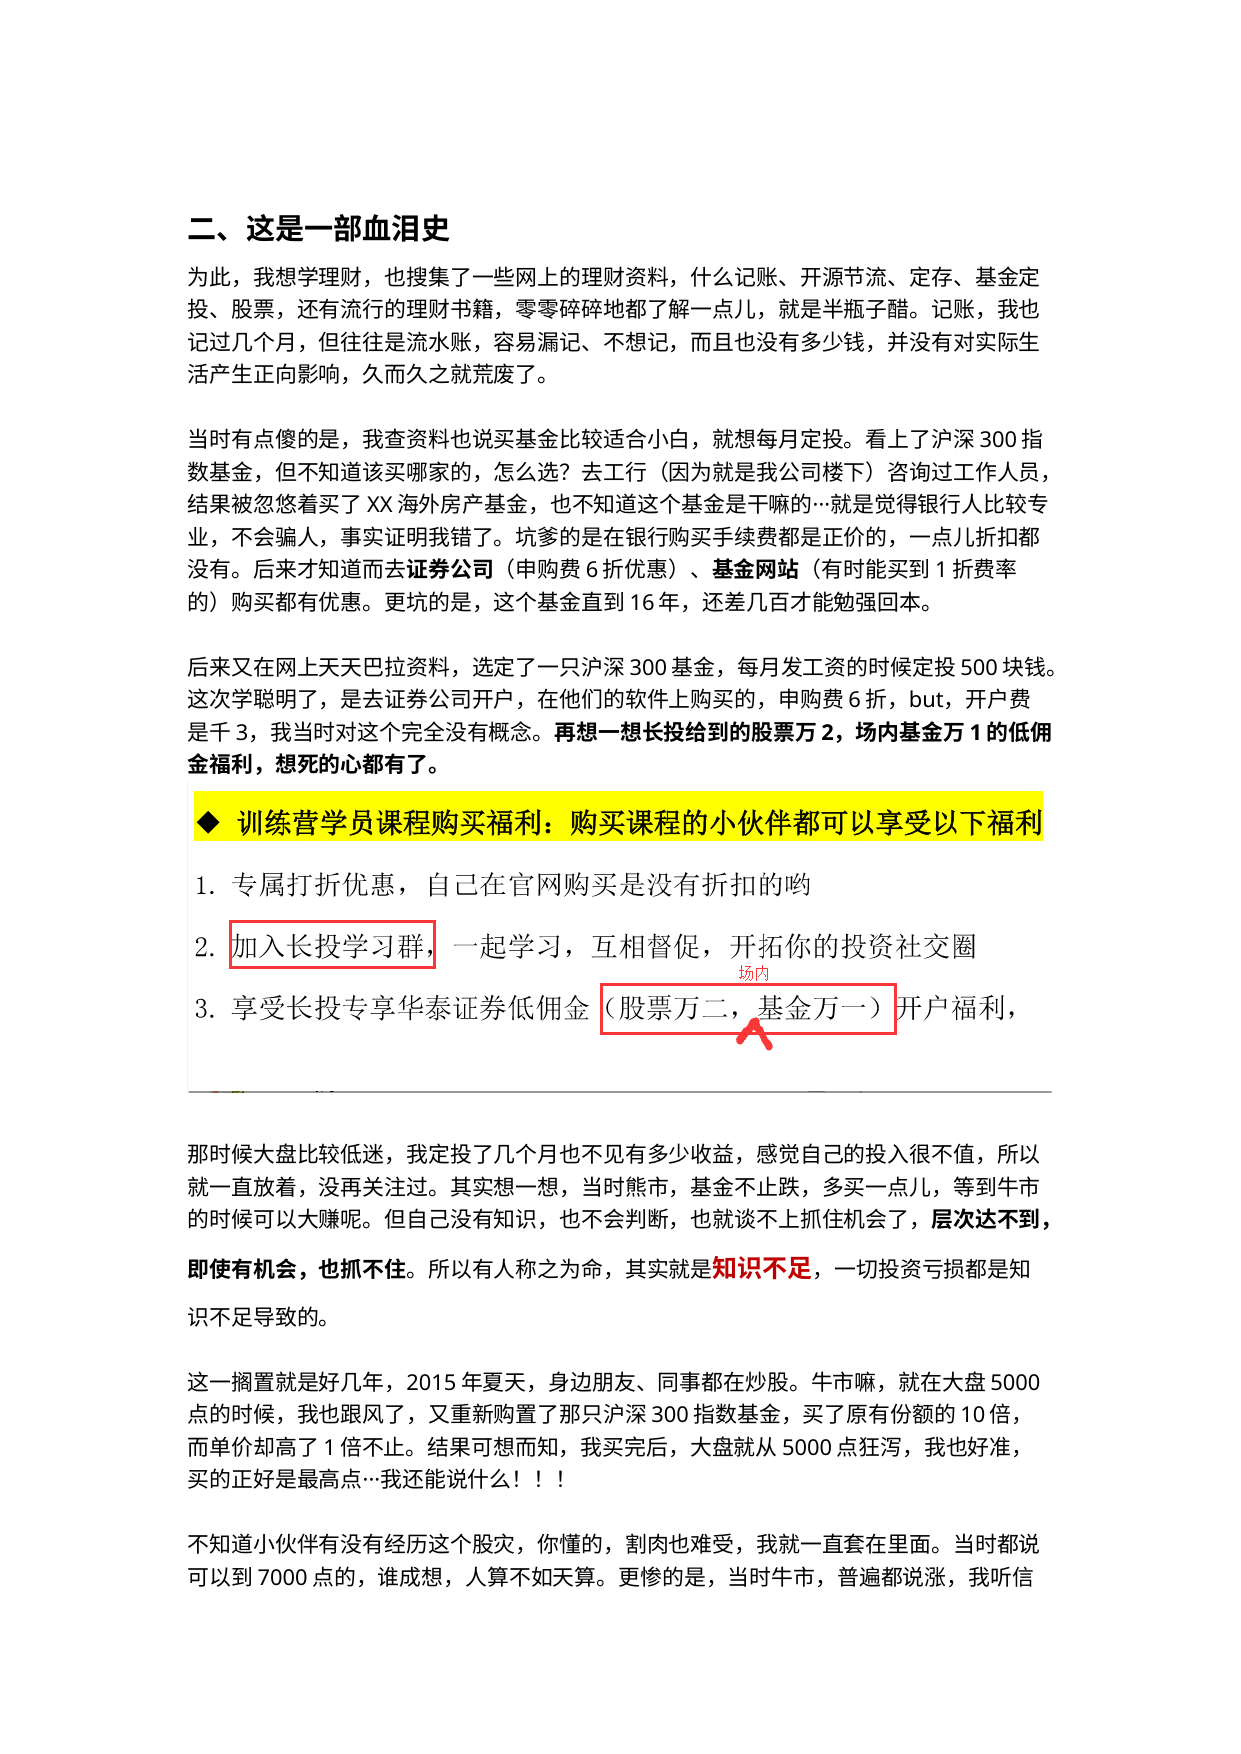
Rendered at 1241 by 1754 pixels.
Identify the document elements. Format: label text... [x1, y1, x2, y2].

text 二、这是一部血泪史 [187, 194, 1053, 259]
text 这一搁置就是好几年，2015年夏天，身边朋友、同事都在炒股。牛市嘛，就在大盘5000点的时候，我也跟风了，又重新购置了那只沪深300指数基金，买了原有份额的10倍，而单价却高了1倍不止。结果可想而知，我买完后，大盘就从5000点狂泻，我也好准，买的正好是最高点···我还能说什么！！！ [187, 1364, 1053, 1494]
text 为此，我想学理财，也搜集了一些网上的理财资料，什么记账、开源节流、定存、基金定投、股票，还有流行的理财书籍，零零碎碎地都了解一点儿，就是半瓶子醋。记账，我也记过几个月，但往往是流水账，容易漏记、不想记，而且也没有多少钱，并没有对实际生活产生正向影响，久而久之就荒废了。 [187, 259, 1053, 389]
picture [187, 779, 1052, 1093]
text 当时有点傻的是，我查资料也说买基金比较适合小白，就想每月定投。看上了沪深300指数基金，但不知道该买哪家的，怎么选？去工行（因为就是我公司楼下）咨询过工作人员，结果被忽悠着买了XX海外房产基金，也不知道这个基金是干嘛的···就是觉得银行人比较专业，不会骗人，事实证明我错了。坑爹的是在银行购买手续费都是正价的，一点儿折扣都没有。后来才知道而去证券公司（申购费6折优惠）、基金网站（有时能买到1折费率的）购买都有优惠。更坑的是，这个基金直到16年，还差几百才能勉强回本。 [187, 422, 1053, 617]
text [187, 1527, 1053, 1592]
text 那时候大盘比较低迷，我定投了几个月也不见有多少收益，感觉自己的投入很不值，所以就一直放着，没再关注过。其实想一想，当时熊市，基金不止跌，多买一点儿，等到牛市的时候可以大赚呢。但自己没有知识，也不会判断，也就谈不上抓住机会了，层次达不到，即使有机会，也抓不住。所以有人称之为命，其实就是知识不足，一切投资亏损都是知识不足导致的。 [187, 1137, 1053, 1332]
text 后来又在网上天天巴拉资料，选定了一只沪深300基金，每月发工资的时候定投500块钱。这次学聪明了，是去证券公司开户，在他们的软件上购买的，申购费6折，but，开户费是千3，我当时对这个完全没有概念。再想一想长投给到的股票万2，场内基金万1的低佣金福利，想死的心都有了。 [187, 649, 1053, 779]
